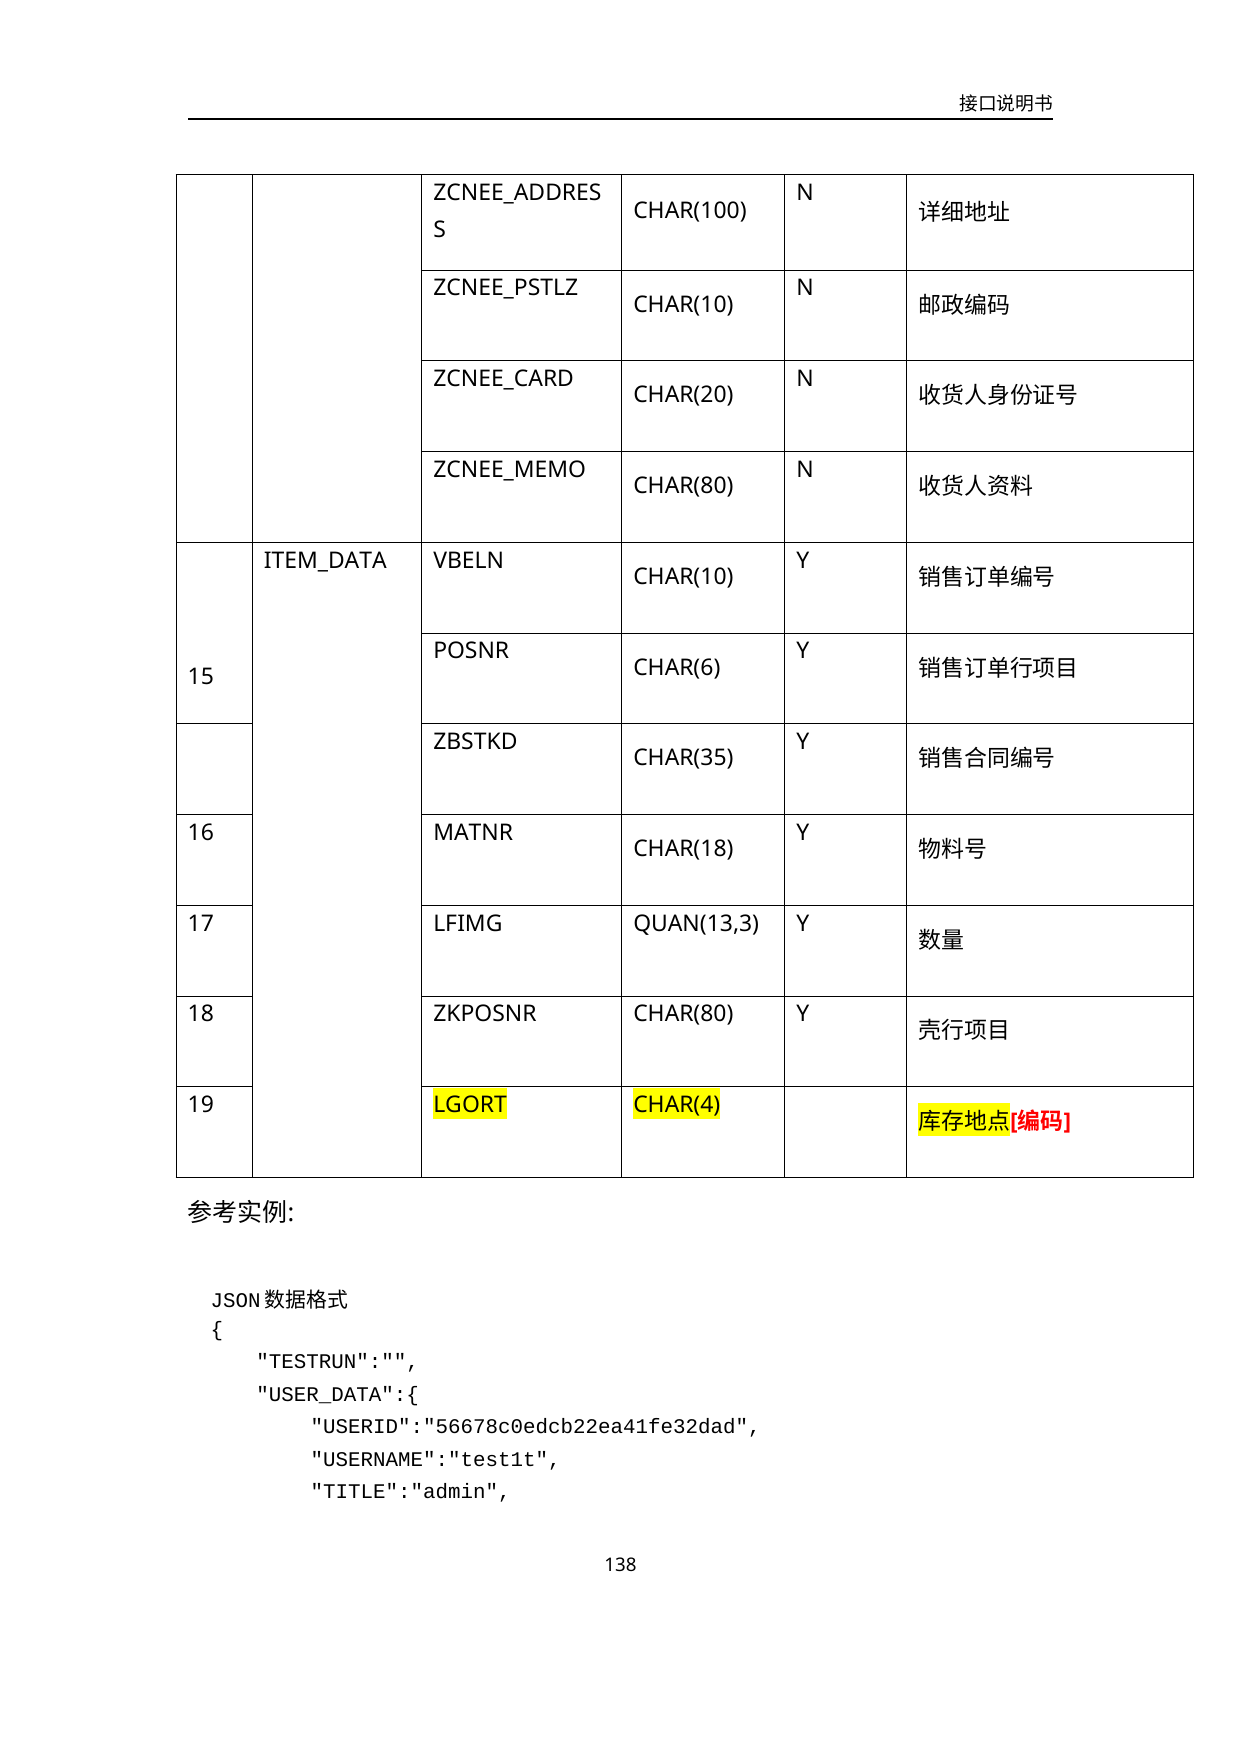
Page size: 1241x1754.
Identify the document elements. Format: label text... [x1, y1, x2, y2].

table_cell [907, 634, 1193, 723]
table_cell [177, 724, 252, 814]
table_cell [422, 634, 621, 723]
text "TESTRUN":"", [210, 1347, 1053, 1379]
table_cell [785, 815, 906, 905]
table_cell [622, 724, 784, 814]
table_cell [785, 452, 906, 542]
text "USER_DATA":{ [210, 1379, 1053, 1412]
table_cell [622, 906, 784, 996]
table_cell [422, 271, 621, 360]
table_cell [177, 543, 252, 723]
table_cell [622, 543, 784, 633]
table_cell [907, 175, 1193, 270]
text "TITLE":"admin", [210, 1477, 1053, 1509]
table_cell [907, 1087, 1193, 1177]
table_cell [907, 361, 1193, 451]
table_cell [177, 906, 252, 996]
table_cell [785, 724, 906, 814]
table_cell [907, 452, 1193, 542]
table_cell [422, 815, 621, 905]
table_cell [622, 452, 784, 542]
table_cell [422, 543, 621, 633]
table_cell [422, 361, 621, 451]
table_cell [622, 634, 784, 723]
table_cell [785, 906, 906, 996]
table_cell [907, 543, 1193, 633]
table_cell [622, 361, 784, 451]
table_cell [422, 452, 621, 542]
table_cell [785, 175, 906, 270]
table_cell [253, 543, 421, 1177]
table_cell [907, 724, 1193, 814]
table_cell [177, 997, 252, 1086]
text "USERID":"56678c0edcb22ea41fe32dad", [210, 1412, 1053, 1444]
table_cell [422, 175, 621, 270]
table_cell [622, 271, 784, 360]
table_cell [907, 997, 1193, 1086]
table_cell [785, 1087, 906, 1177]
text 参考实例: [187, 1178, 1053, 1243]
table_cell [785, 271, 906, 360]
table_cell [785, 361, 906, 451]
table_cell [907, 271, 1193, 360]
text { [210, 1314, 1053, 1347]
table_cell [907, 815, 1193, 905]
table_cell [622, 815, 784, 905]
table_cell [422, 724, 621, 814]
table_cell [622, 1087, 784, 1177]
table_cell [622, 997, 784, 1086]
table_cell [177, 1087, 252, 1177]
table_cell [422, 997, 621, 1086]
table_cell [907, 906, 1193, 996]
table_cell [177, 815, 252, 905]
text JSON数据格式 [210, 1282, 1053, 1314]
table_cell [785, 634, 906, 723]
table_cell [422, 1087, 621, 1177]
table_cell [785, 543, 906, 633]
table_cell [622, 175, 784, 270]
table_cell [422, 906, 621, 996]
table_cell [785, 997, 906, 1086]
text "USERNAME":"test1t", [210, 1444, 1053, 1477]
